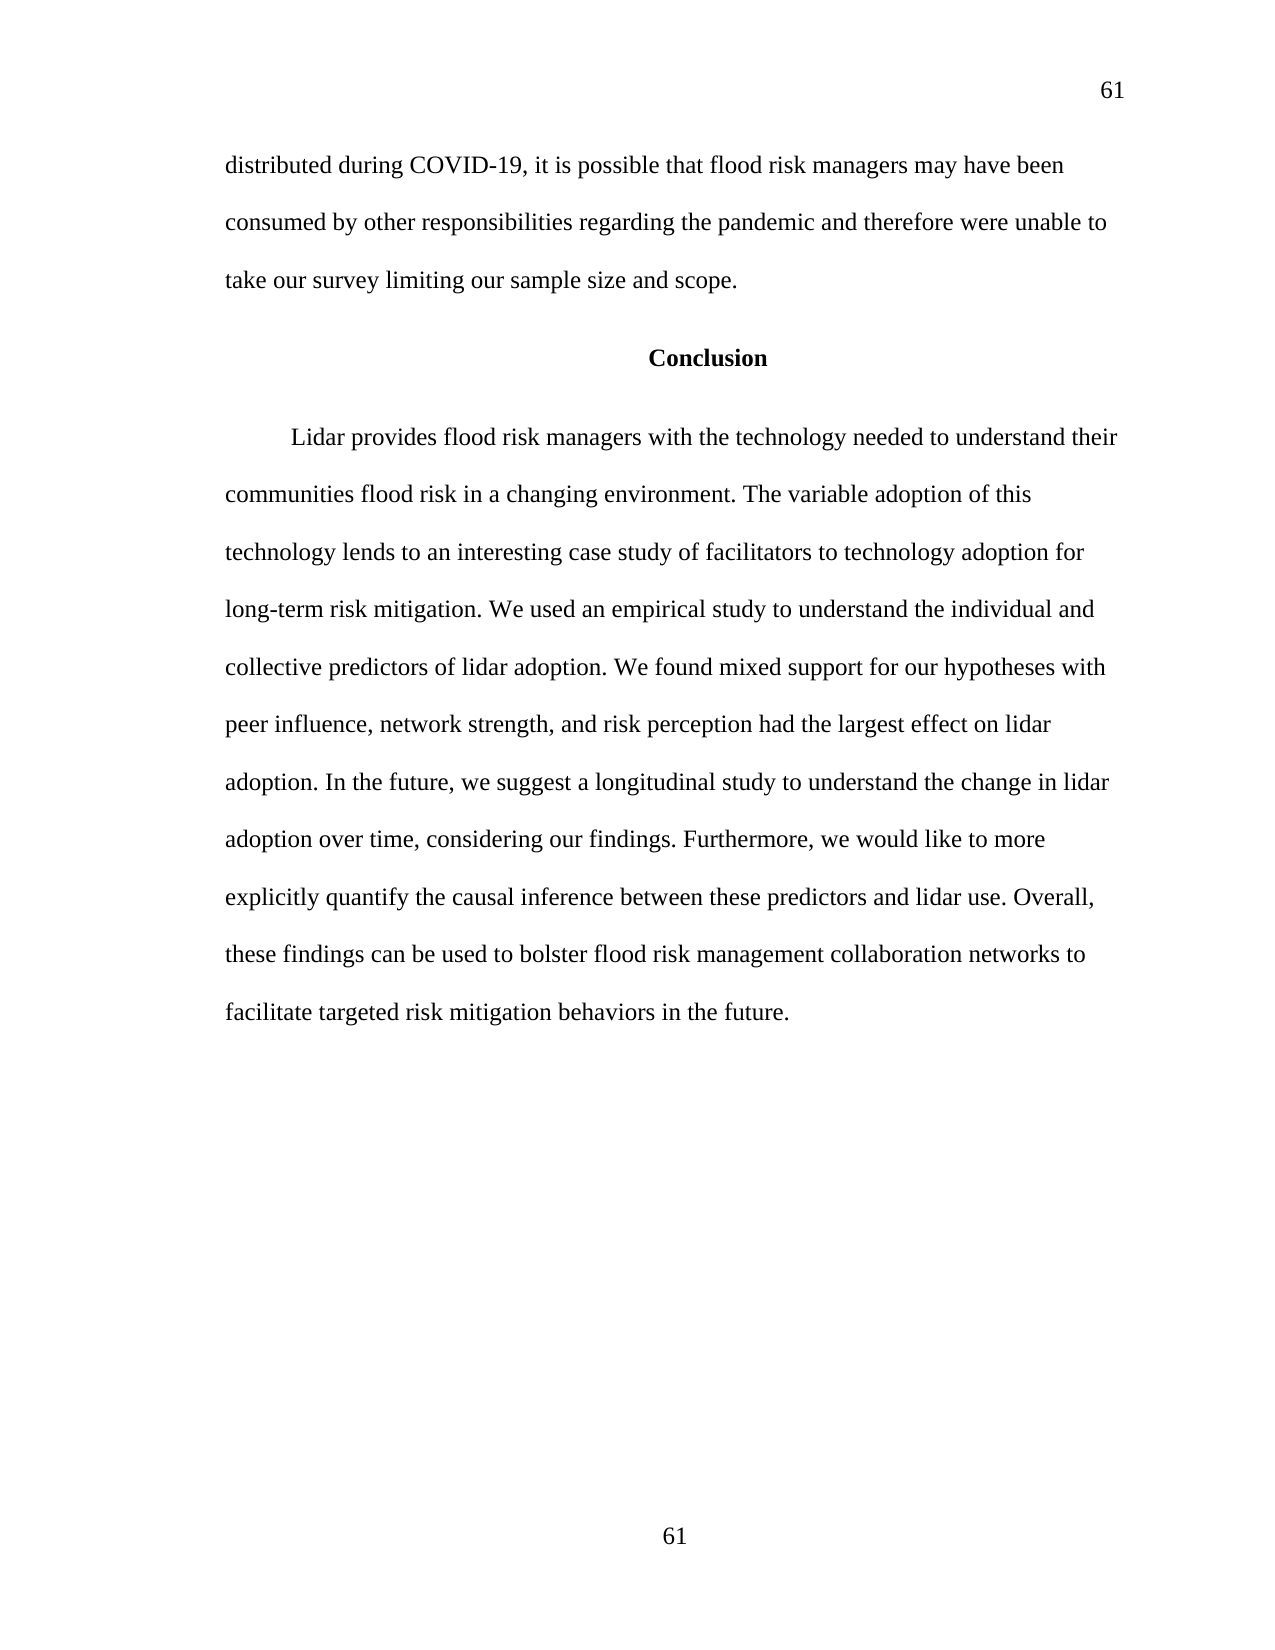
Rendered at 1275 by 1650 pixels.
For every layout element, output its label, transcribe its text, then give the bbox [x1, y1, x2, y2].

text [225, 150, 1125, 294]
subtitle Conclusion [225, 343, 1125, 372]
text Lidar provides flood risk managers with the technology needed to understand their communities flood risk in a changing environment. The variable adoption of this technology lends to an interesting case study of facilitators to technology adoption for long-term risk mitigation. We used an empirical study to understand the individual and collective predictors of lidar adoption. We found mixed support for our hypotheses with peer influence, network strength, and risk perception had the largest effect on lidar adoption. In the future, we suggest a longitudinal study to understand the change in lidar adoption over time, considering our findings. Furthermore, we would like to more explicitly quantify the causal inference between these predictors and lidar use. Overall, these findings can be used to bolster flood risk management collaboration networks to facilitate targeted risk mitigation behaviors in the future. [225, 422, 1125, 1025]
